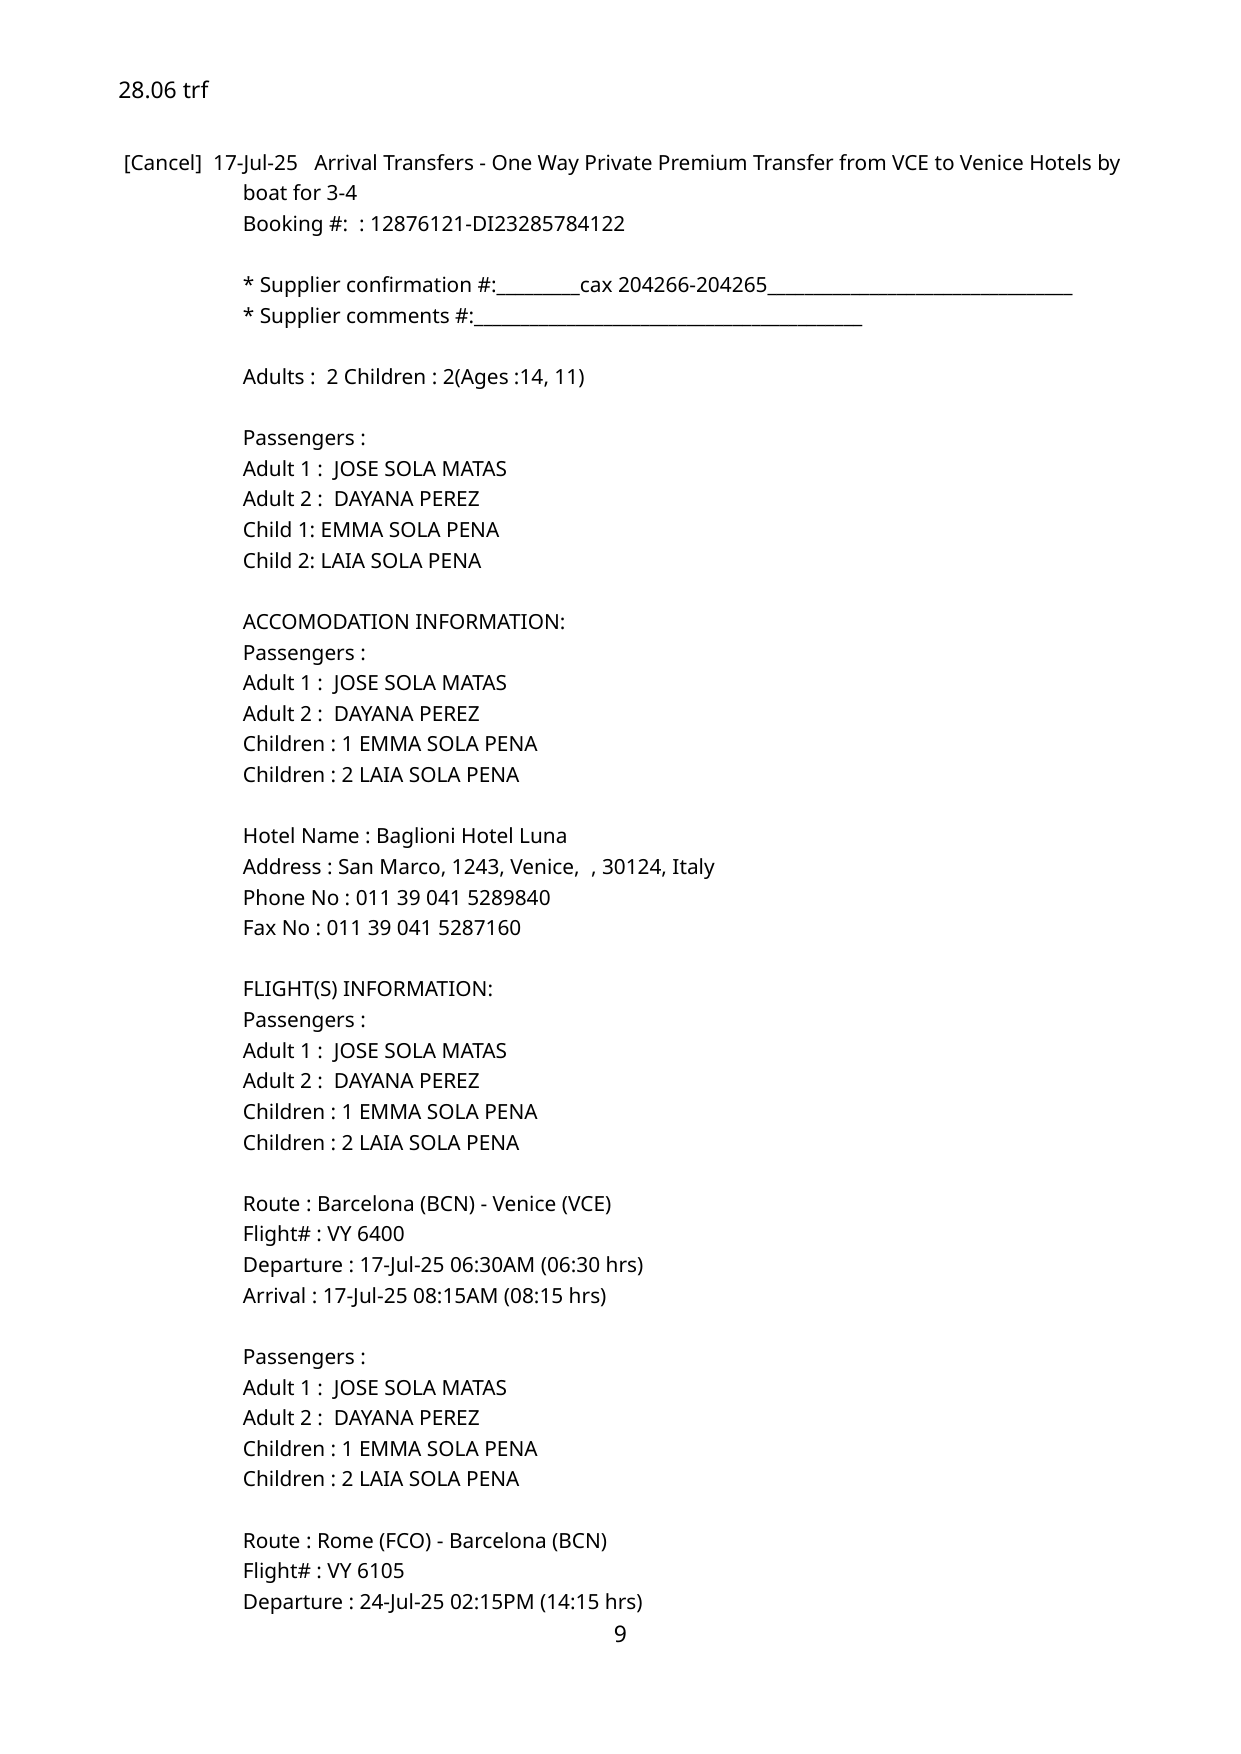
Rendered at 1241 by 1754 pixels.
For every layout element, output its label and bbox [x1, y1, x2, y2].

text [118, 148, 1122, 1615]
